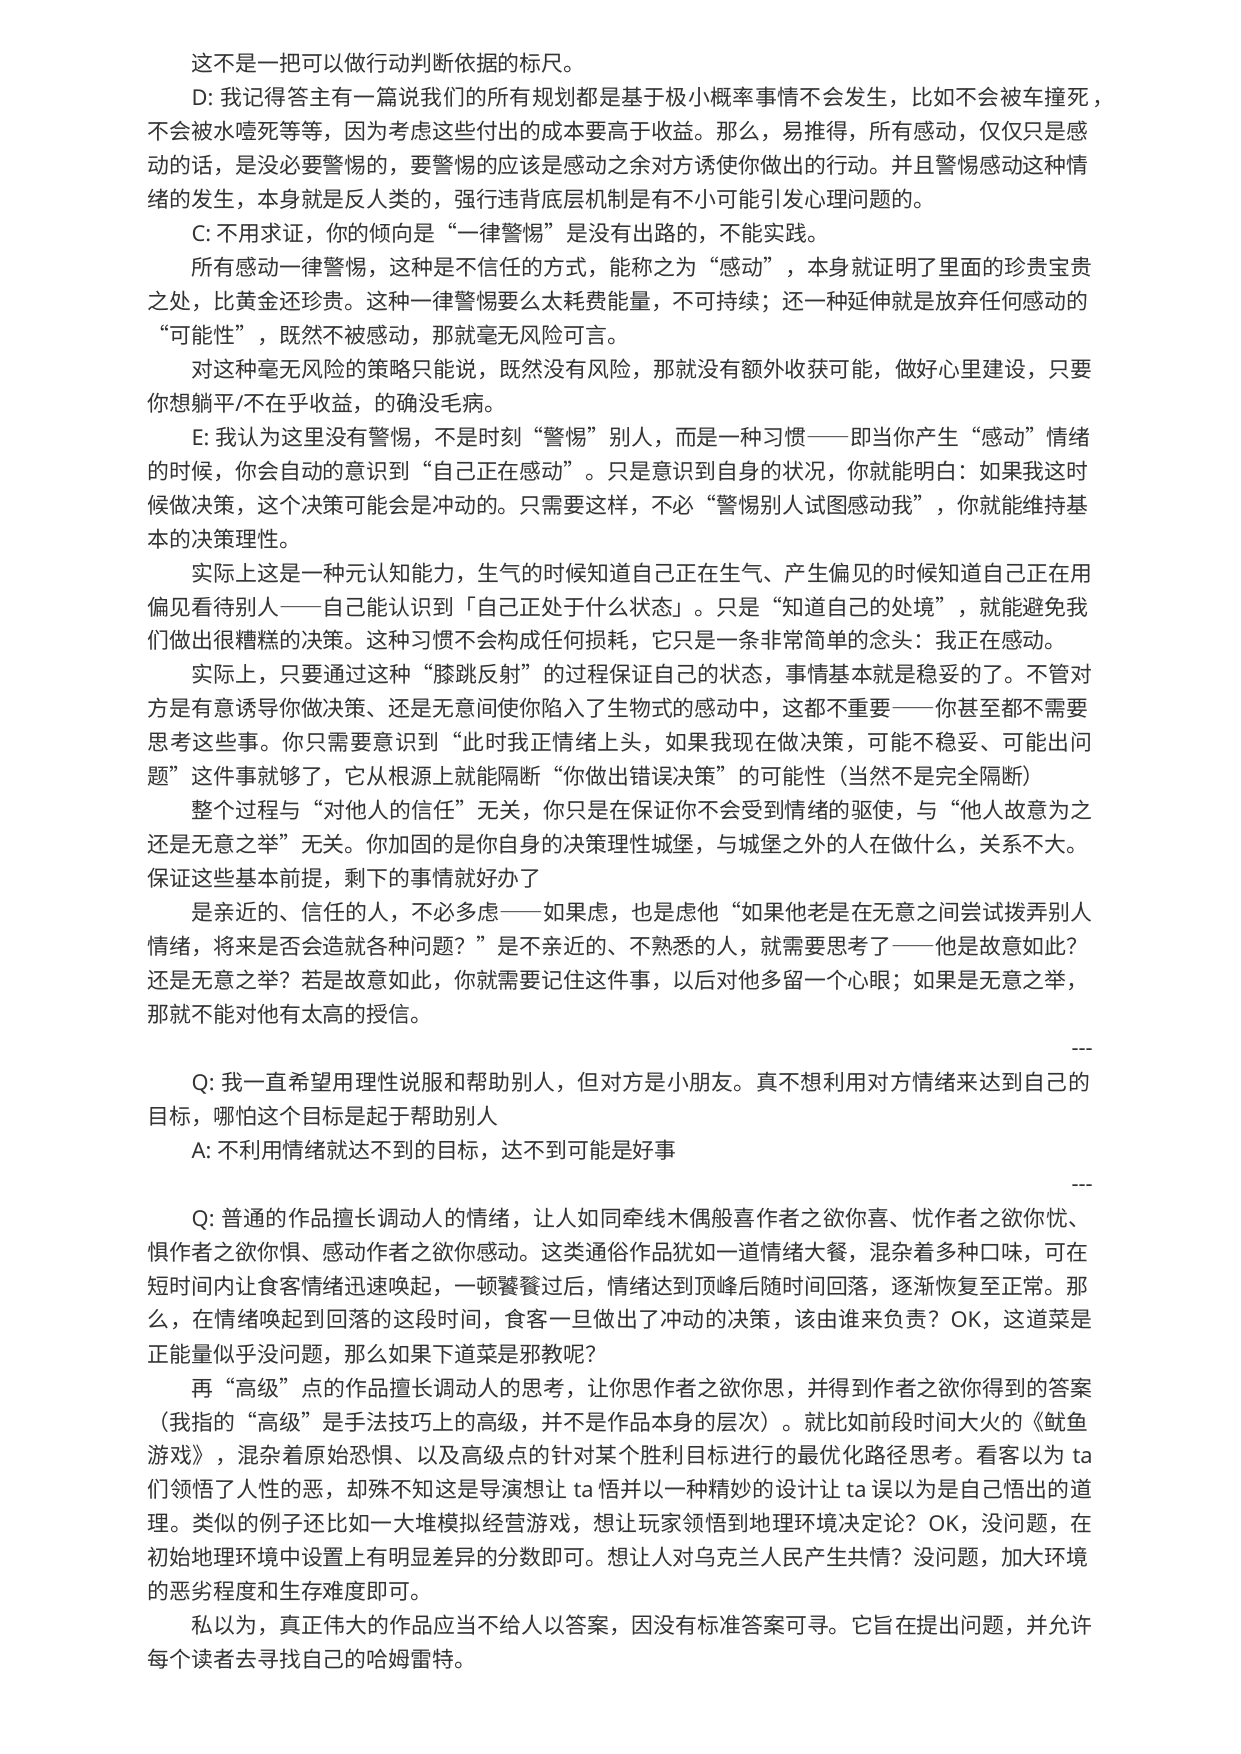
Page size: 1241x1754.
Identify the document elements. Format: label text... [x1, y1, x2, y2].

text E: 我认为这里没有警惕，不是时刻“警惕”别人，而是一种习惯——即当你产生“感动”情绪的时候，你会自动的意识到“自己正在感动”。只是意识到自身的状况，你就能明白：如果我这时候做决策，这个决策可能会是冲动的。只需要这样，不必“警惕别人试图感动我”，你就能维持基本的决策理性。 [148, 418, 1092, 554]
text 是亲近的、信任的人，不必多虑——如果虑，也是虑他“如果他老是在无意之间尝试拨弄别人情绪，将来是否会造就各种问题？”是不亲近的、不熟悉的人，就需要思考了——他是故意如此？还是无意之举？若是故意如此，你就需要记住这件事，以后对他多留一个心眼；如果是无意之举，那就不能对他有太高的授信。 [148, 894, 1092, 1030]
text C: 不用求证，你的倾向是“一律警惕”是没有出路的，不能实践。 [148, 215, 1092, 249]
text 实际上这是一种元认知能力，生气的时候知道自己正在生气、产生偏见的时候知道自己正在用偏见看待别人——自己能认识到「自己正处于什么状态」。只是“知道自己的处境”，就能避免我们做出很糟糕的决策。这种习惯不会构成任何损耗，它只是一条非常简单的念头：我正在感动。 [148, 554, 1092, 656]
text 私以为，真正伟大的作品应当不给人以答案，因没有标准答案可寻。它旨在提出问题，并允许每个读者去寻找自己的哈姆雷特。 [148, 1607, 1092, 1675]
text D: 我记得答主有一篇说我们的所有规划都是基于极小概率事情不会发生，比如不会被车撞死，不会被水噎死等等，因为考虑这些付出的成本要高于收益。那么，易推得，所有感动，仅仅只是感动的话，是没必要警惕的，要警惕的应该是感动之余对方诱使你做出的行动。并且警惕感动这种情绪的发生，本身就是反人类的，强行违背底层机制是有不小可能引发心理问题的。 [148, 79, 1092, 215]
text 对这种毫无风险的策略只能说，既然没有风险，那就没有额外收获可能，做好心里建设，只要你想躺平/不在乎收益，的确没毛病。 [148, 351, 1092, 418]
text --- [148, 1030, 1092, 1064]
text A: 不利用情绪就达不到的目标，达不到可能是好事 [148, 1132, 1092, 1166]
text 所有感动一律警惕，这种是不信任的方式，能称之为“感动”，本身就证明了里面的珍贵宝贵之处，比黄金还珍贵。这种一律警惕要么太耗费能量，不可持续；还一种延伸就是放弃任何感动的“可能性”，既然不被感动，那就毫无风险可言。 [148, 249, 1092, 351]
text 整个过程与“对他人的信任”无关，你只是在保证你不会受到情绪的驱使，与“他人故意为之、还是无意之举”无关。你加固的是你自身的决策理性城堡，与城堡之外的人在做什么，关系不大。保证这些基本前提，剩下的事情就好办了 [148, 792, 1092, 894]
text 实际上，只要通过这种“膝跳反射”的过程保证自己的状态，事情基本就是稳妥的了。不管对方是有意诱导你做决策、还是无意间使你陷入了生物式的感动中，这都不重要——你甚至都不需要思考这些事。你只需要意识到“此时我正情绪上头，如果我现在做决策，可能不稳妥、可能出问题”这件事就够了，它从根源上就能隔断“你做出错误决策”的可能性（当然不是完全隔断） [148, 656, 1092, 792]
text 这不是一把可以做行动判断依据的标尺。 [148, 45, 1092, 79]
text Q: 普通的作品擅长调动人的情绪，让人如同牵线木偶般喜作者之欲你喜、忧作者之欲你忧、惧作者之欲你惧、感动作者之欲你感动。这类通俗作品犹如一道情绪大餐，混杂着多种口味，可在短时间内让食客情绪迅速唤起，一顿饕餮过后，情绪达到顶峰后随时间回落，逐渐恢复至正常。那么，在情绪唤起到回落的这段时间，食客一旦做出了冲动的决策，该由谁来负责？OK，这道菜是正能量似乎没问题，那么如果下道菜是邪教呢？ [148, 1199, 1092, 1369]
text --- [148, 1166, 1092, 1199]
text 再“高级”点的作品擅长调动人的思考，让你思作者之欲你思，并得到作者之欲你得到的答案。（我指的“高级”是手法技巧上的高级，并不是作品本身的层次）。就比如前段时间大火的《鱿鱼游戏》，混杂着原始恐惧、以及高级点的针对某个胜利目标进行的最优化路径思考。看客以为ta们领悟了人性的恶，却殊不知这是导演想让ta悟并以一种精妙的设计让ta误以为是自己悟出的道理。类似的例子还比如一大堆模拟经营游戏，想让玩家领悟到地理环境决定论？OK，没问题，在初始地理环境中设置上有明显差异的分数即可。想让人对乌克兰人民产生共情？没问题，加大环境的恶劣程度和生存难度即可。 [148, 1369, 1092, 1607]
text Q: 我一直希望用理性说服和帮助别人，但对方是小朋友。真不想利用对方情绪来达到自己的目标，哪怕这个目标是起于帮助别人 [148, 1064, 1092, 1132]
